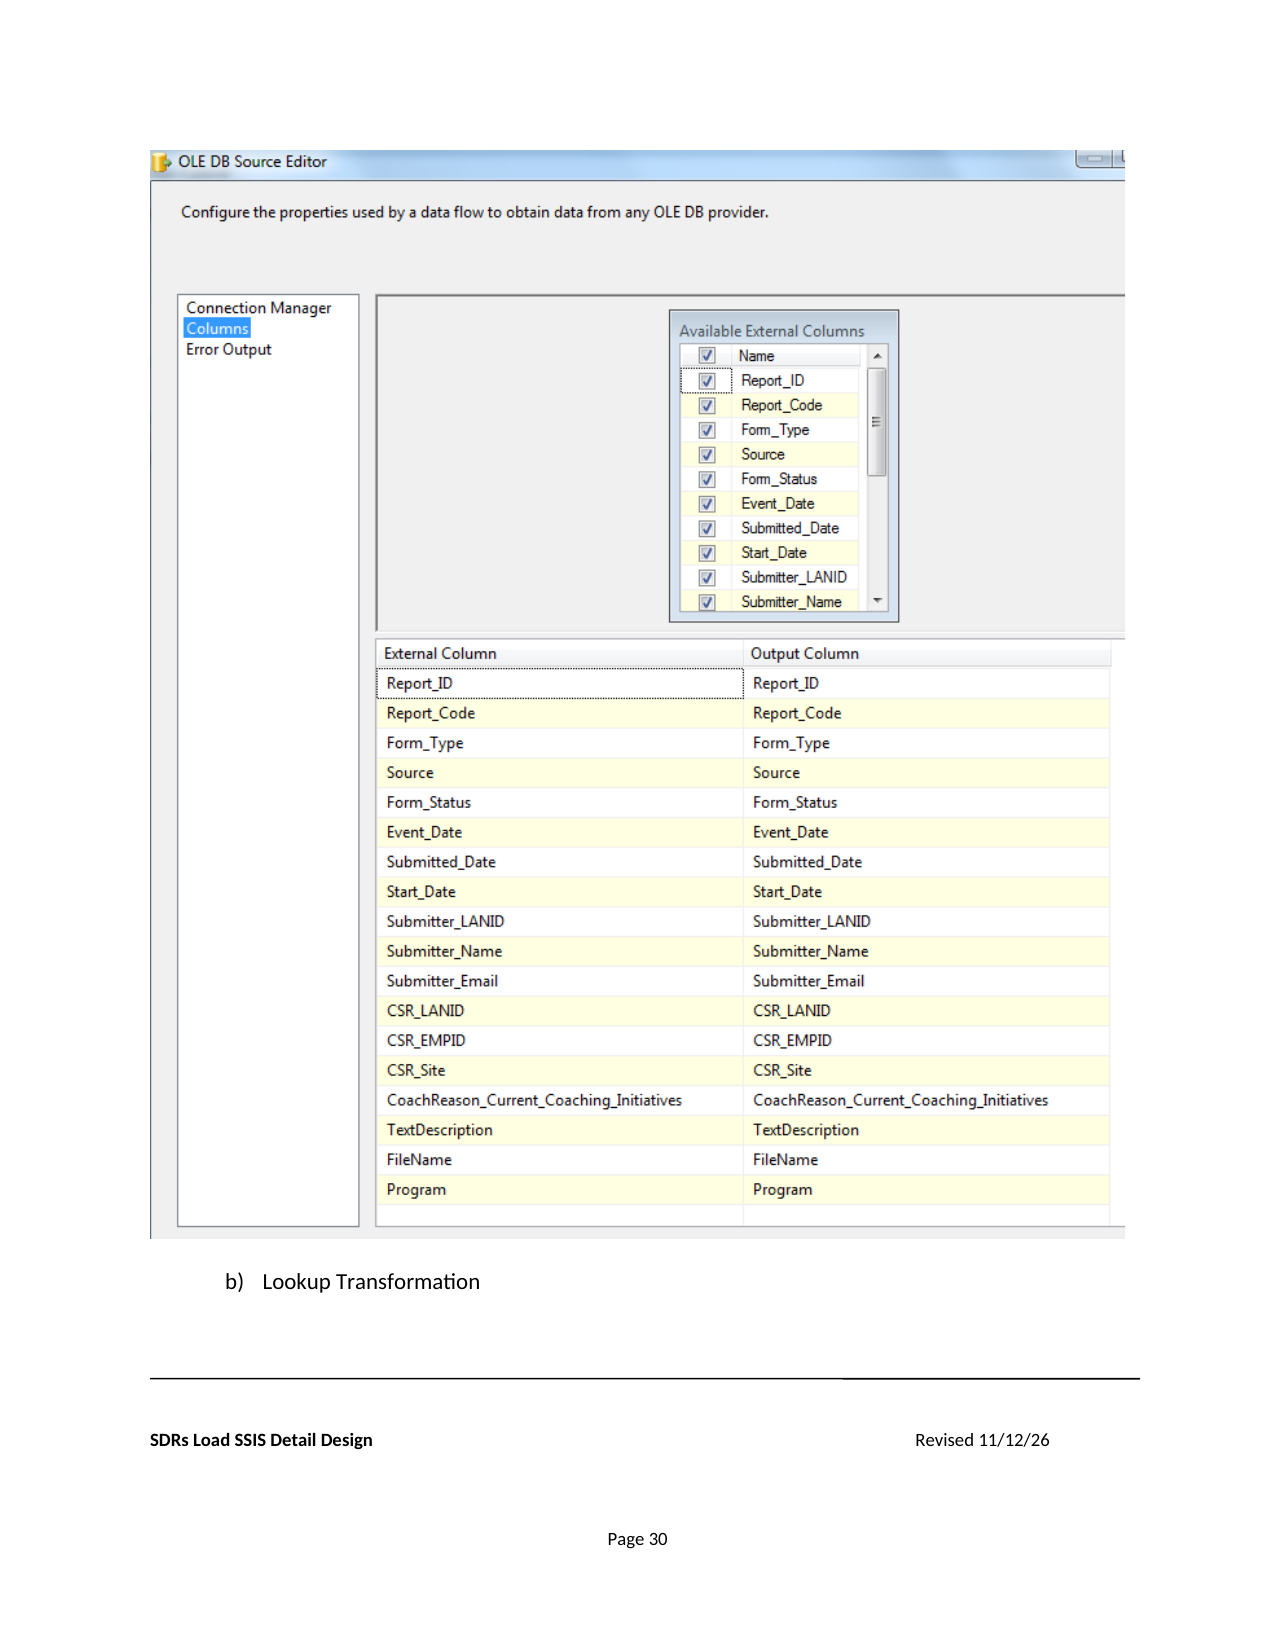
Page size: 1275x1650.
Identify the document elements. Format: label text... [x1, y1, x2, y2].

picture [150, 150, 1125, 1239]
list Lookup Transformation [225, 1267, 1125, 1296]
